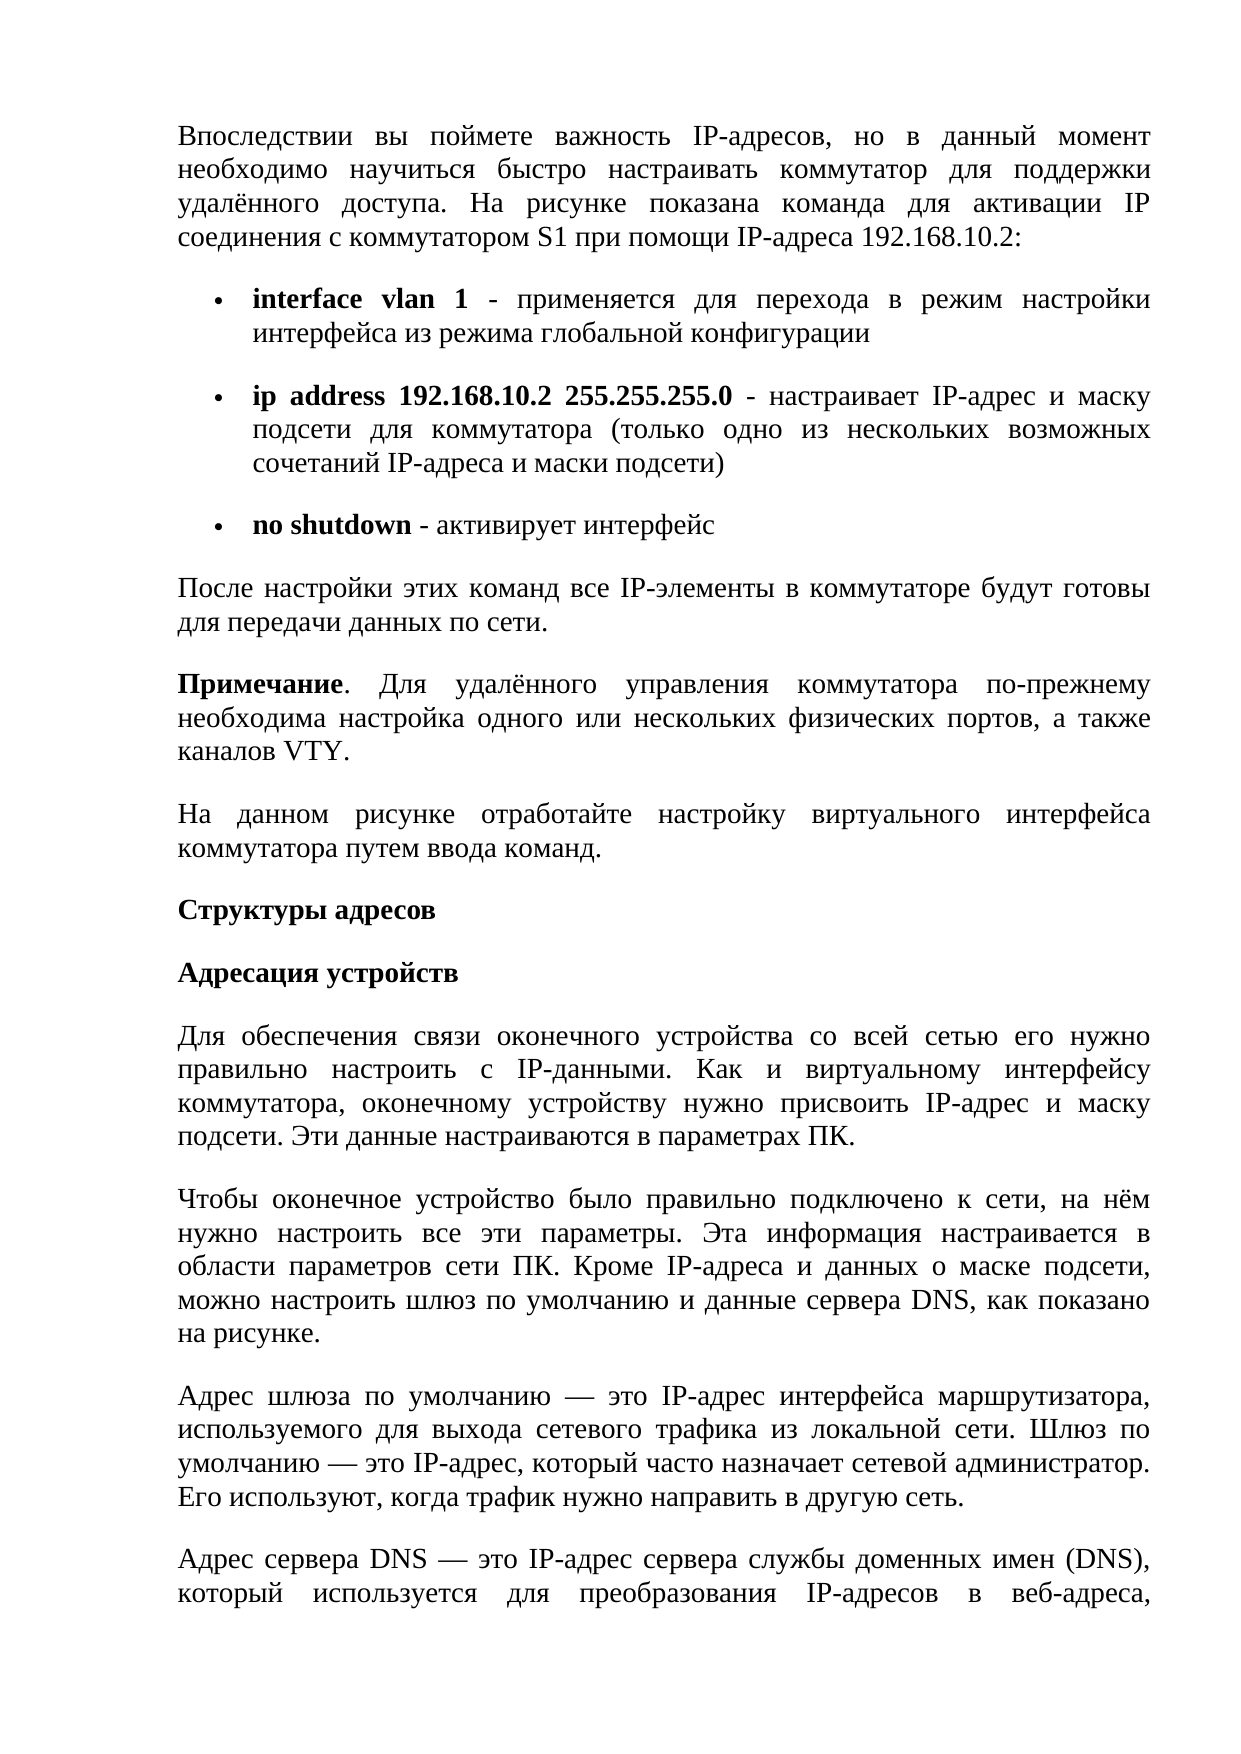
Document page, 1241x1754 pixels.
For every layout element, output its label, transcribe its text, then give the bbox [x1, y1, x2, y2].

text Чтобы оконечное устройство было правильно подключено к сети, на нём нужно настроить все эти параметры. Эта информация настраивается в области параметров сети ПК. Кроме IP-адреса и данных о маске подсети, можно настроить шлюз по умолчанию и данные сервера DNS, как показано на рисунке. [177, 1181, 1152, 1349]
list interface vlan 1 - применяется для перехода в режим настройки интерфейса из режима глобальной конфигурации [215, 281, 1152, 348]
text После настройки этих команд все IP-элементы в коммутаторе будут готовы для передачи данных по сети. [177, 570, 1152, 637]
list ip address 192.168.10.2 255.255.255.0 - настраивает IP-адрес и маску подсети для коммутатора (только одно из нескольких возможных сочетаний IP-адреса и маски подсети) [215, 378, 1152, 478]
text Адрес шлюза по умолчанию — это IP-адрес интерфейса маршрутизатора, используемого для выхода сетевого трафика из локальной сети. Шлюз по умолчанию — это IP-адрес, который часто назначает сетевой администратор. Его используют, когда трафик нужно направить в другую сеть. [177, 1378, 1152, 1512]
text Для обеспечения связи оконечного устройства со всей сетью его нужно правильно настроить с IP-данными. Как и виртуальному интерфейсу коммутатора, оконечному устройству нужно присвоить IP-адрес и маску подсети. Эти данные настраиваются в параметрах ПК. [177, 1018, 1152, 1152]
list no shutdown - активирует интерфейс [215, 507, 1152, 541]
text Впоследствии вы поймете важность IP-адресов, но в данный момент необходимо научиться быстро настраивать коммутатор для поддержки удалённого доступа. На рисунке показана команда для активации IP соединения с коммутатором S1 при помощи IP-адреса 192.168.10.2: [177, 118, 1152, 252]
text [177, 1541, 1152, 1608]
subtitle Структуры адресов [177, 892, 1152, 926]
text На данном рисунке отработайте настройку виртуального интерфейса коммутатора путем ввода команд. [177, 796, 1152, 863]
text Примечание. Для удалённого управления коммутатора по-прежнему необходима настройка одного или нескольких физических портов, а также каналов VTY. [177, 666, 1152, 767]
subtitle Адресация устройств [177, 955, 1152, 989]
